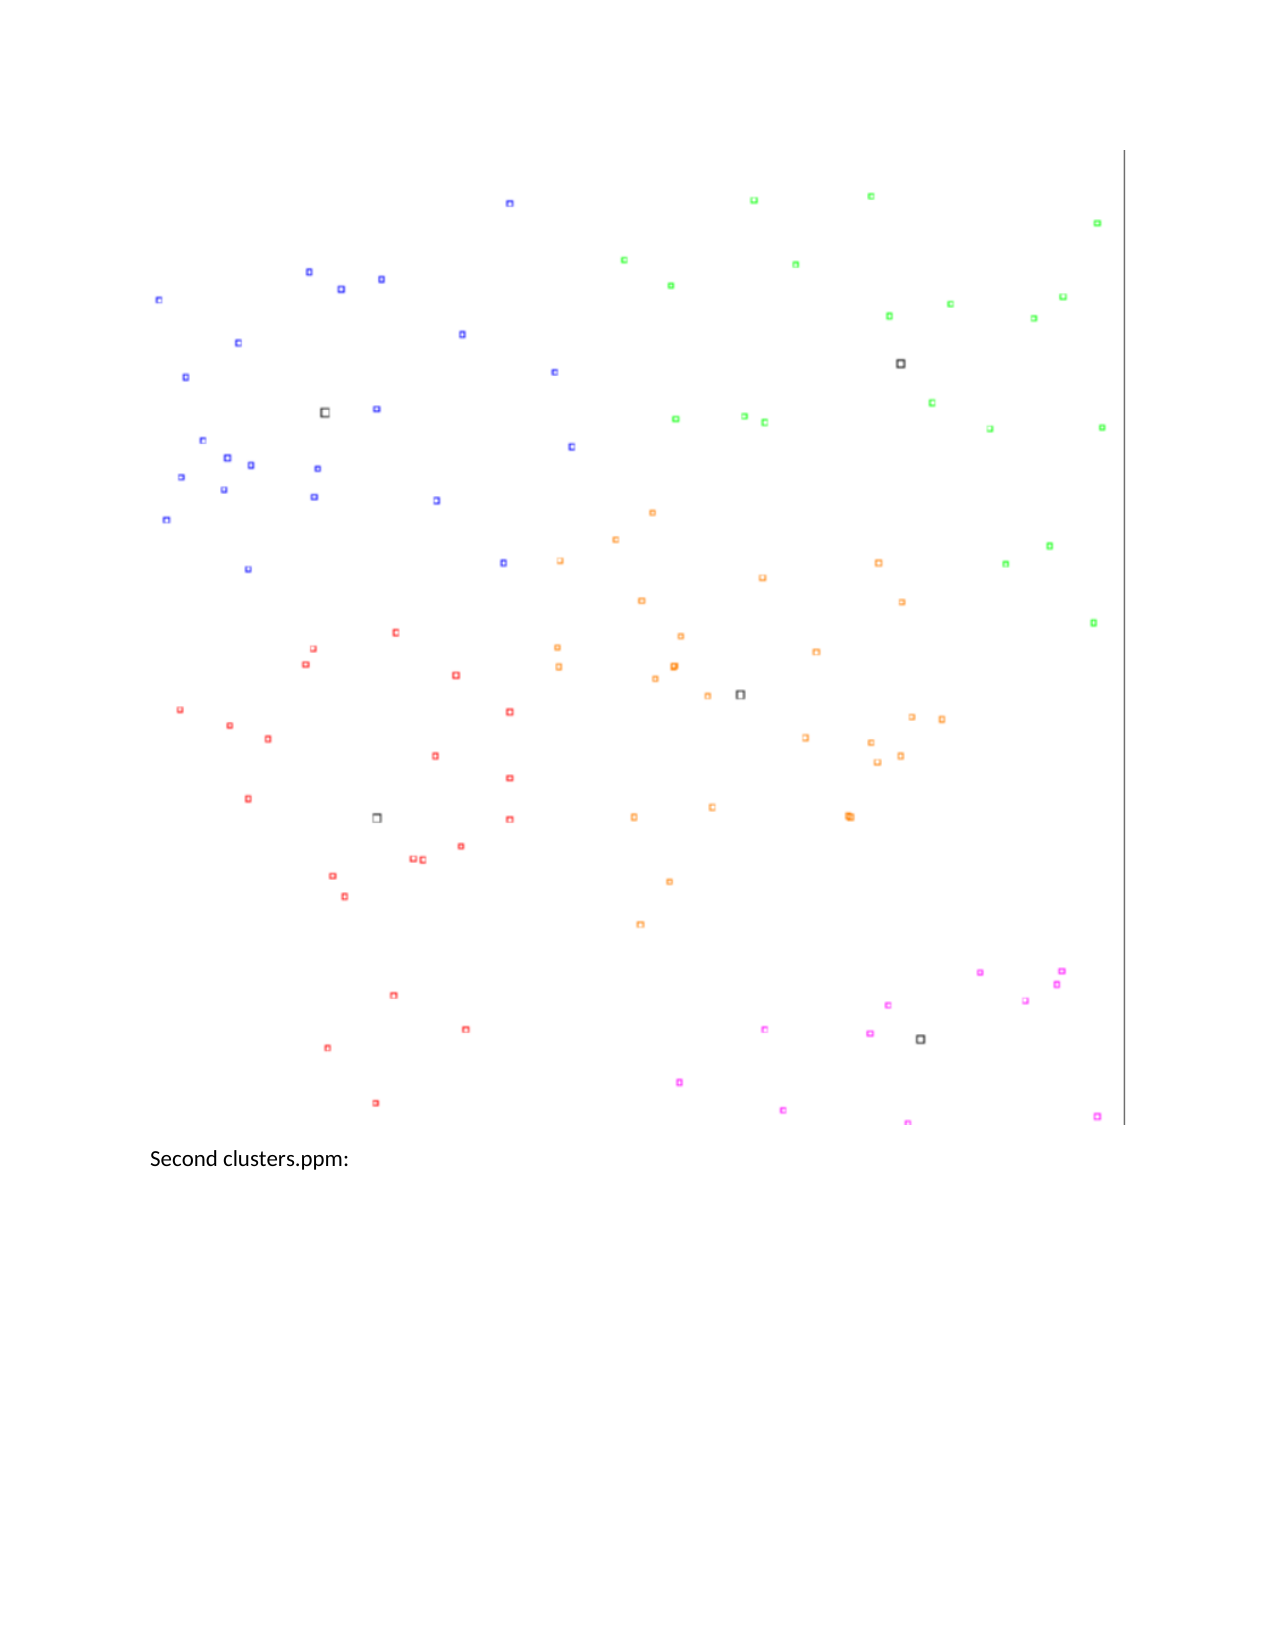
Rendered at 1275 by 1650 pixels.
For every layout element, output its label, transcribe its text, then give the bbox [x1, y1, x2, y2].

picture [150, 150, 1125, 1125]
text Second clusters.ppm: [150, 1144, 1125, 1172]
